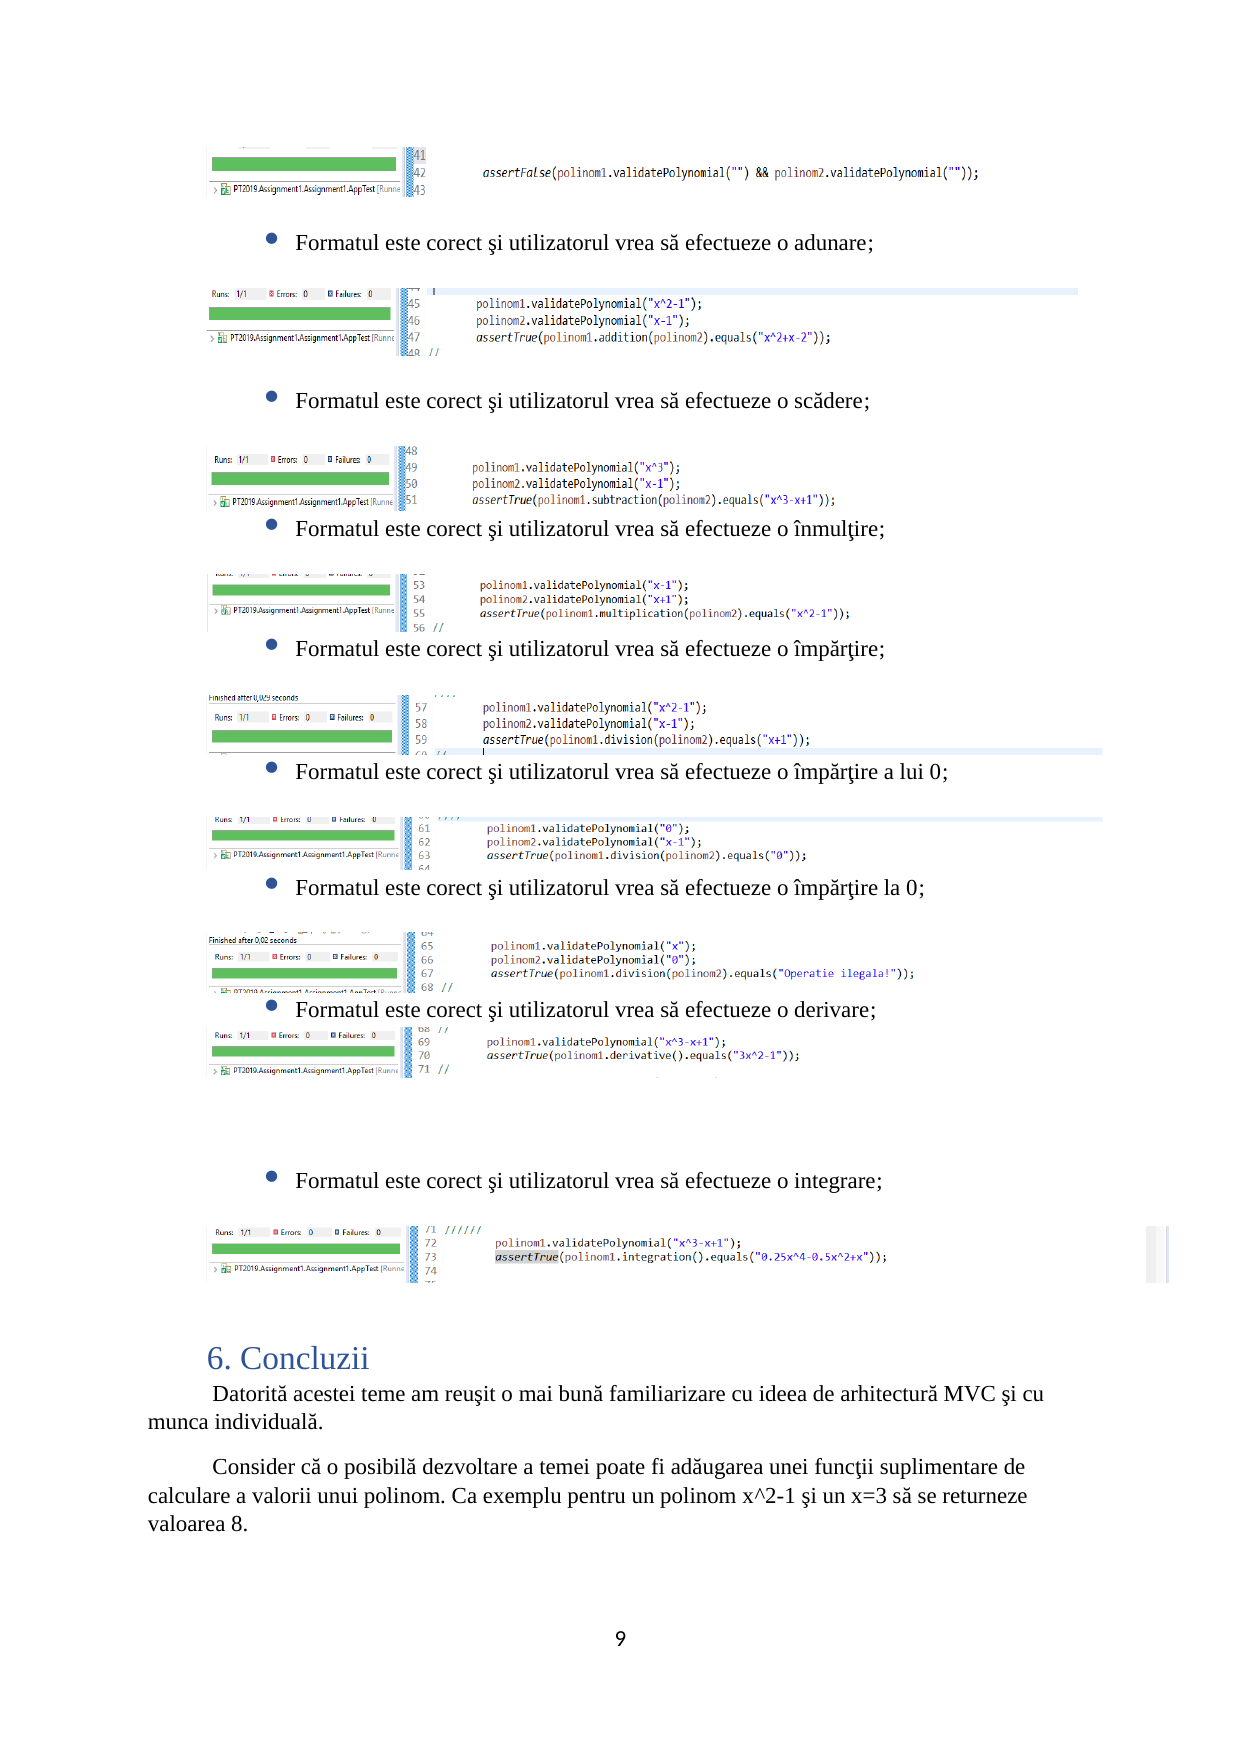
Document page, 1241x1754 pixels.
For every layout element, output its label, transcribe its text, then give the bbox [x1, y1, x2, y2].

picture [206, 1226, 1241, 1283]
list Formatul este corect şi utilizatorul vrea să efectueze o înmulţire; [148, 513, 1093, 543]
picture [206, 932, 1092, 993]
list Formatul este corect şi utilizatorul vrea să efectueze o împărţire; [148, 634, 1093, 664]
list Formatul este corect şi utilizatorul vrea să efectueze o împărţire a lui 0; [148, 756, 1093, 787]
list Formatul este corect şi utilizatorul vrea să efectueze o împărţire la 0; [148, 872, 1093, 902]
list Formatul este corect şi utilizatorul vrea să efectueze o derivare; [148, 994, 1093, 1025]
picture [206, 288, 1078, 356]
text Consider că o posibilă dezvoltare a temei poate fi adăugarea unei funcţii suplimentare de calculare a valorii unui polinom. Ca exemplu pentru un polinom x^2-1 şi un x=3 să se returneze valoarea 8. [148, 1453, 1093, 1537]
list Formatul este corect şi utilizatorul vrea să efectueze o adunare; [148, 227, 1093, 257]
picture [206, 1027, 1060, 1078]
text Datorită acestei teme am reuşit o mai bună familiarizare cu ideea de arhitectură MVC şi cu munca individuală. [148, 1380, 1093, 1434]
picture [206, 446, 1039, 511]
picture [206, 695, 1103, 755]
list Formatul este corect şi utilizatorul vrea să efectueze o integrare; [148, 1165, 1093, 1196]
subtitle 6. Concluzii [148, 1338, 1093, 1377]
picture [206, 817, 1103, 870]
list Formatul este corect şi utilizatorul vrea să efectueze o scădere; [148, 386, 1093, 416]
picture [206, 147, 1066, 197]
picture [208, 574, 1087, 632]
